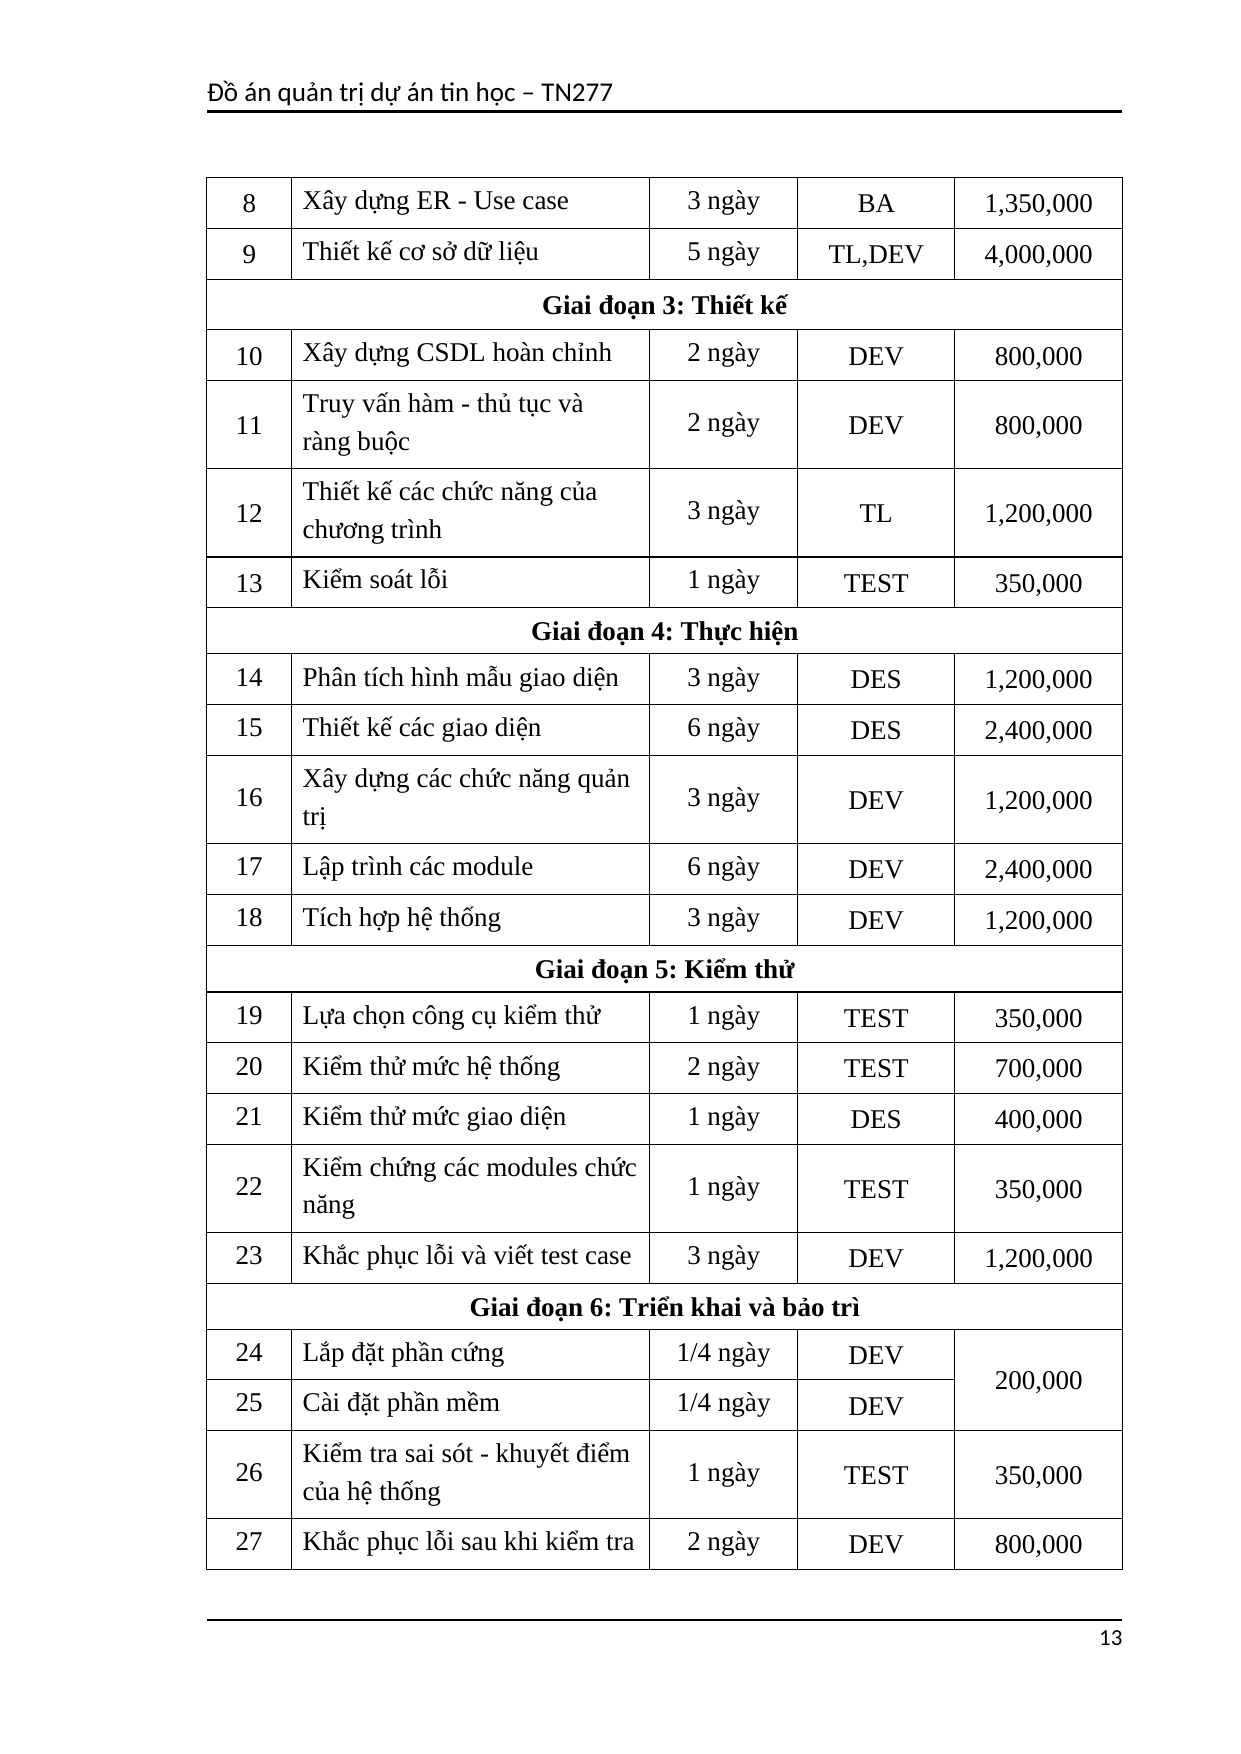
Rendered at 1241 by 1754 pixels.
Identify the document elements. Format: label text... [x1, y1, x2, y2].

table_cell 10 [207, 330, 291, 380]
table_cell Kiểm tra sai sót - khuyết điểm của hệ thống [292, 1431, 649, 1518]
table_cell TEST [798, 1431, 954, 1518]
table_cell DES [798, 654, 954, 704]
table_cell DEV [798, 844, 954, 894]
table_cell 17 [207, 844, 291, 894]
table_cell 1 ngày [650, 1145, 797, 1232]
table_cell DES [798, 705, 954, 755]
table_cell 1 ngày [650, 1431, 797, 1518]
table_cell Lắp đặt phần cứng [292, 1330, 649, 1379]
table_cell 26 [207, 1431, 291, 1518]
table_cell 16 [207, 756, 291, 843]
table_cell Khắc phục lỗi sau khi kiểm tra [292, 1519, 649, 1569]
table_cell Giai đoạn 3: Thiết kế [207, 280, 1122, 329]
table_cell Kiểm thử mức giao diện [292, 1094, 649, 1144]
table_cell 350,000 [955, 1431, 1122, 1518]
table_cell 27 [207, 1519, 291, 1569]
table_cell TEST [798, 993, 954, 1042]
table_cell 350,000 [955, 558, 1122, 607]
table_cell 24 [207, 1330, 291, 1379]
table_cell BA [798, 178, 954, 228]
table_cell Giai đoạn 4: Thực hiện [207, 608, 1122, 653]
table_cell 12 [207, 469, 291, 556]
table_cell 20 [207, 1043, 291, 1093]
table_cell 3 ngày [650, 654, 797, 704]
table_cell 1,200,000 [955, 895, 1122, 945]
table_cell 6 ngày [650, 705, 797, 755]
table_cell 800,000 [955, 330, 1122, 380]
table_cell TEST [798, 1043, 954, 1093]
table_cell 21 [207, 1094, 291, 1144]
table_cell 1 ngày [650, 993, 797, 1042]
table_cell 3 ngày [650, 469, 797, 556]
table_cell DES [798, 1094, 954, 1144]
table_cell 1,350,000 [955, 178, 1122, 228]
table_cell 800,000 [955, 1519, 1122, 1569]
table_cell Xây dựng CSDL hoàn chỉnh [292, 330, 649, 380]
table_cell 18 [207, 895, 291, 945]
table_cell 5 ngày [650, 229, 797, 279]
table_cell DEV [798, 381, 954, 468]
table_cell Kiểm soát lỗi [292, 558, 649, 607]
table_cell TEST [798, 1145, 954, 1232]
table_cell 6 ngày [650, 844, 797, 894]
table_cell 9 [207, 229, 291, 279]
table_cell 3 ngày [650, 895, 797, 945]
table_cell 2 ngày [650, 1043, 797, 1093]
table_cell Thiết kế cơ sở dữ liệu [292, 229, 649, 279]
table_cell 1 ngày [650, 1094, 797, 1144]
table_cell 1/4 ngày [650, 1380, 797, 1430]
table_cell 25 [207, 1380, 291, 1430]
table_cell Phân tích hình mẫu giao diện [292, 654, 649, 704]
table_cell Giai đoạn 6: Triển khai và bảo trì [207, 1284, 1122, 1328]
table_cell TL,DEV [798, 229, 954, 279]
table_cell Xây dựng ER - Use case [292, 178, 649, 228]
table_cell 15 [207, 705, 291, 755]
table_cell Lựa chọn công cụ kiểm thử [292, 993, 649, 1042]
table_cell 1/4 ngày [650, 1330, 797, 1379]
table_cell Kiểm chứng các modules chức năng [292, 1145, 649, 1232]
table_cell 700,000 [955, 1043, 1122, 1093]
table_cell DEV [798, 1330, 954, 1379]
table_cell DEV [798, 1519, 954, 1569]
table_cell 13 [207, 558, 291, 607]
table_cell TL [798, 469, 954, 556]
table_cell DEV [798, 756, 954, 843]
table_cell 800,000 [955, 381, 1122, 468]
table_cell DEV [798, 895, 954, 945]
table_cell DEV [798, 1233, 954, 1283]
table_cell DEV [798, 330, 954, 380]
table_cell 1,200,000 [955, 469, 1122, 556]
table_cell 1,200,000 [955, 1233, 1122, 1283]
table_cell Xây dựng các chức năng quản trị [292, 756, 649, 843]
table_cell 2 ngày [650, 381, 797, 468]
table_cell 23 [207, 1233, 291, 1283]
table_cell Lập trình các module [292, 844, 649, 894]
table_cell Thiết kế các giao diện [292, 705, 649, 755]
table_cell 3 ngày [650, 178, 797, 228]
table_cell 22 [207, 1145, 291, 1232]
table_cell 1,200,000 [955, 756, 1122, 843]
table_cell Giai đoạn 5: Kiểm thử [207, 946, 1122, 991]
table_cell 19 [207, 993, 291, 1042]
table_cell 1 ngày [650, 558, 797, 607]
table_cell 3 ngày [650, 1233, 797, 1283]
table_cell 2 ngày [650, 1519, 797, 1569]
table_cell 200,000 [955, 1330, 1122, 1430]
table_cell Tích hợp hệ thống [292, 895, 649, 945]
table_cell 350,000 [955, 993, 1122, 1042]
table_cell TEST [798, 558, 954, 607]
table_cell 400,000 [955, 1094, 1122, 1144]
table_cell Truy vấn hàm - thủ tục và ràng buộc [292, 381, 649, 468]
table_cell Thiết kế các chức năng của chương trình [292, 469, 649, 556]
table_cell 14 [207, 654, 291, 704]
table_cell 350,000 [955, 1145, 1122, 1232]
table_cell Cài đặt phần mềm [292, 1380, 649, 1430]
table_cell Kiểm thử mức hệ thống [292, 1043, 649, 1093]
table_cell Khắc phục lỗi và viết test case [292, 1233, 649, 1283]
table_cell 11 [207, 381, 291, 468]
table_cell 4,000,000 [955, 229, 1122, 279]
table_cell 2,400,000 [955, 705, 1122, 755]
table_cell 8 [207, 178, 291, 228]
table_cell 2,400,000 [955, 844, 1122, 894]
table_cell 1,200,000 [955, 654, 1122, 704]
table_cell 2 ngày [650, 330, 797, 380]
table_cell DEV [798, 1380, 954, 1430]
table_cell 3 ngày [650, 756, 797, 843]
